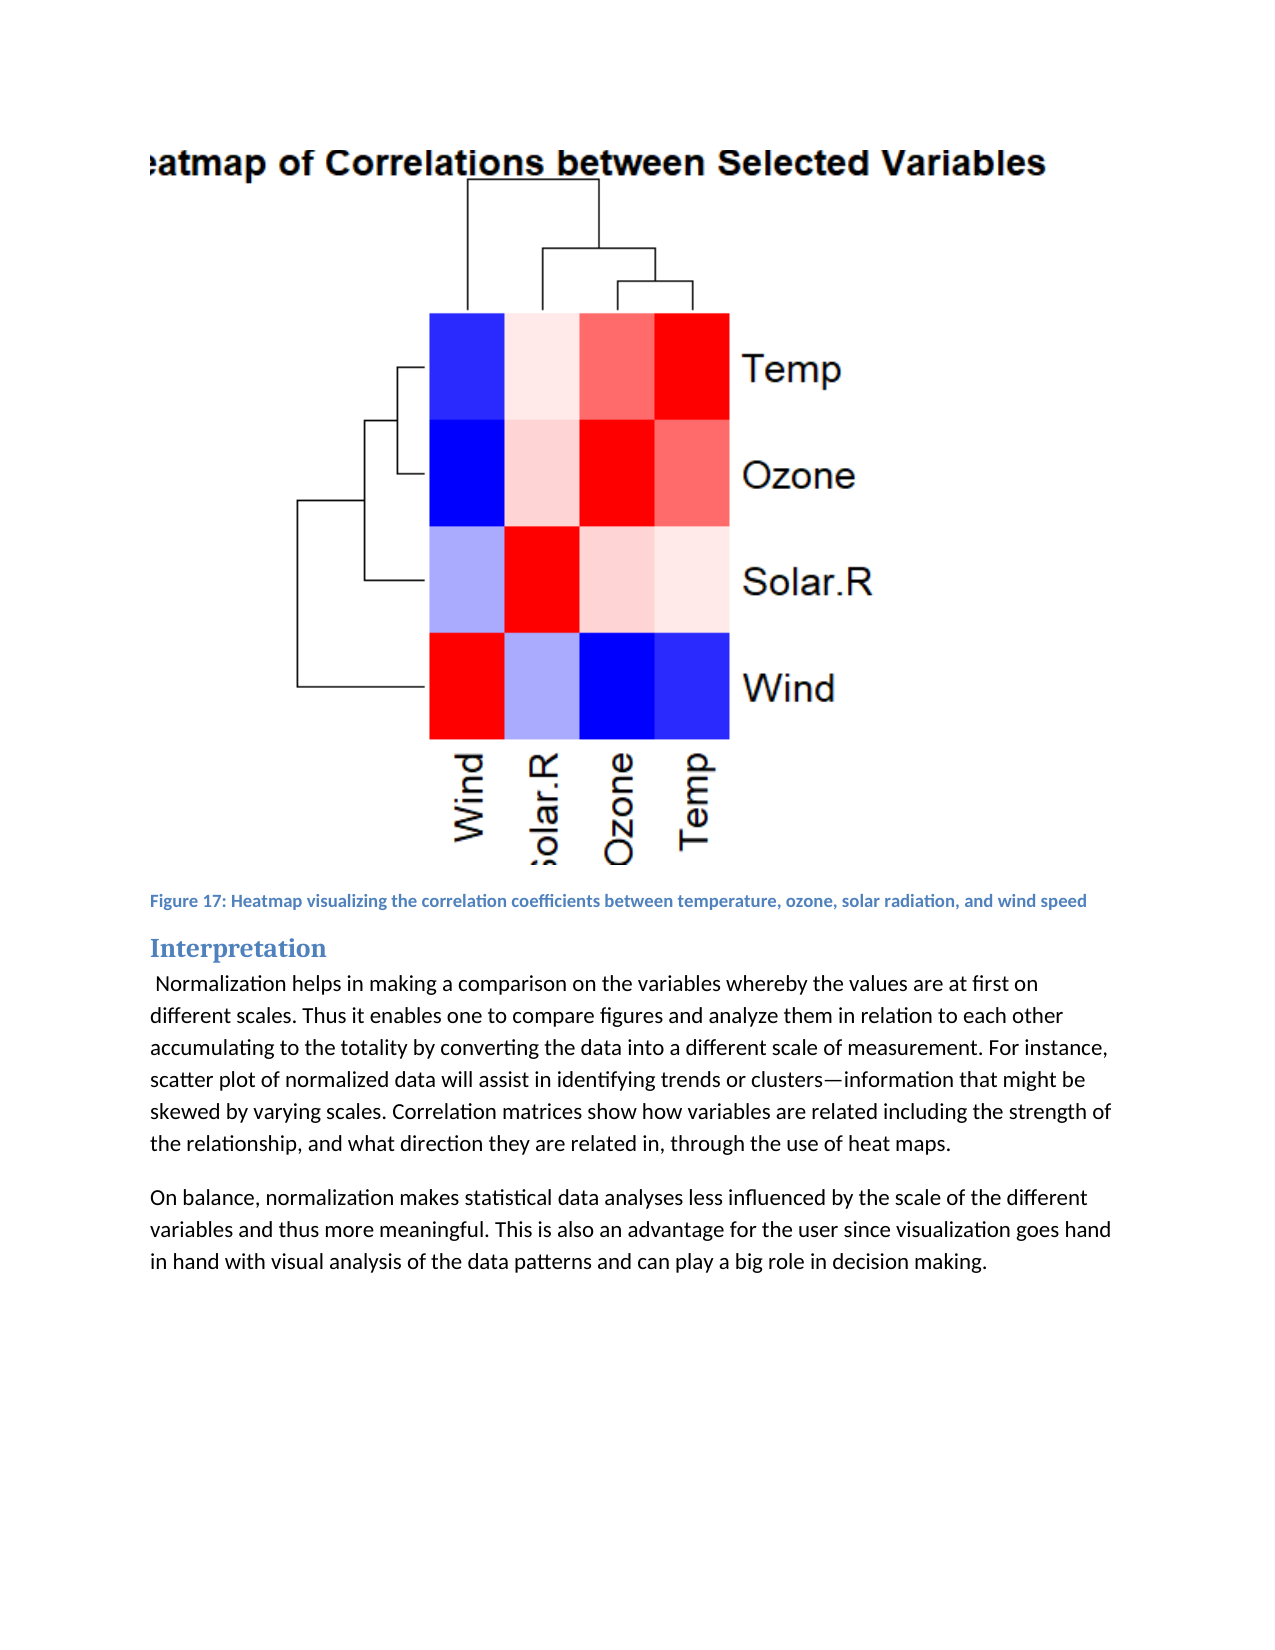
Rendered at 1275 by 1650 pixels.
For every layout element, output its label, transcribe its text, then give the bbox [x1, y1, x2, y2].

subtitle Interpretation [150, 933, 1125, 964]
text Normalization helps in making a comparison on the variables whereby the values are at first on different scales. Thus it enables one to compare figures and analyze them in relation to each other accumulating to the totality by converting the data into a different scale of measurement. For instance, scatter plot of normalized data will assist in identifying trends or clusters—information that might be skewed by varying scales. Correlation matrices show how variables are related including the strength of the relationship, and what direction they are related in, through the use of heat maps. [150, 969, 1125, 1158]
picture [150, 150, 1122, 865]
text On balance, normalization makes statistical data analyses less influenced by the scale of the different variables and thus more meaningful. This is also an advantage for the user since visualization goes hand in hand with visual analysis of the data patterns and can play a big role in decision making. [150, 1183, 1125, 1275]
